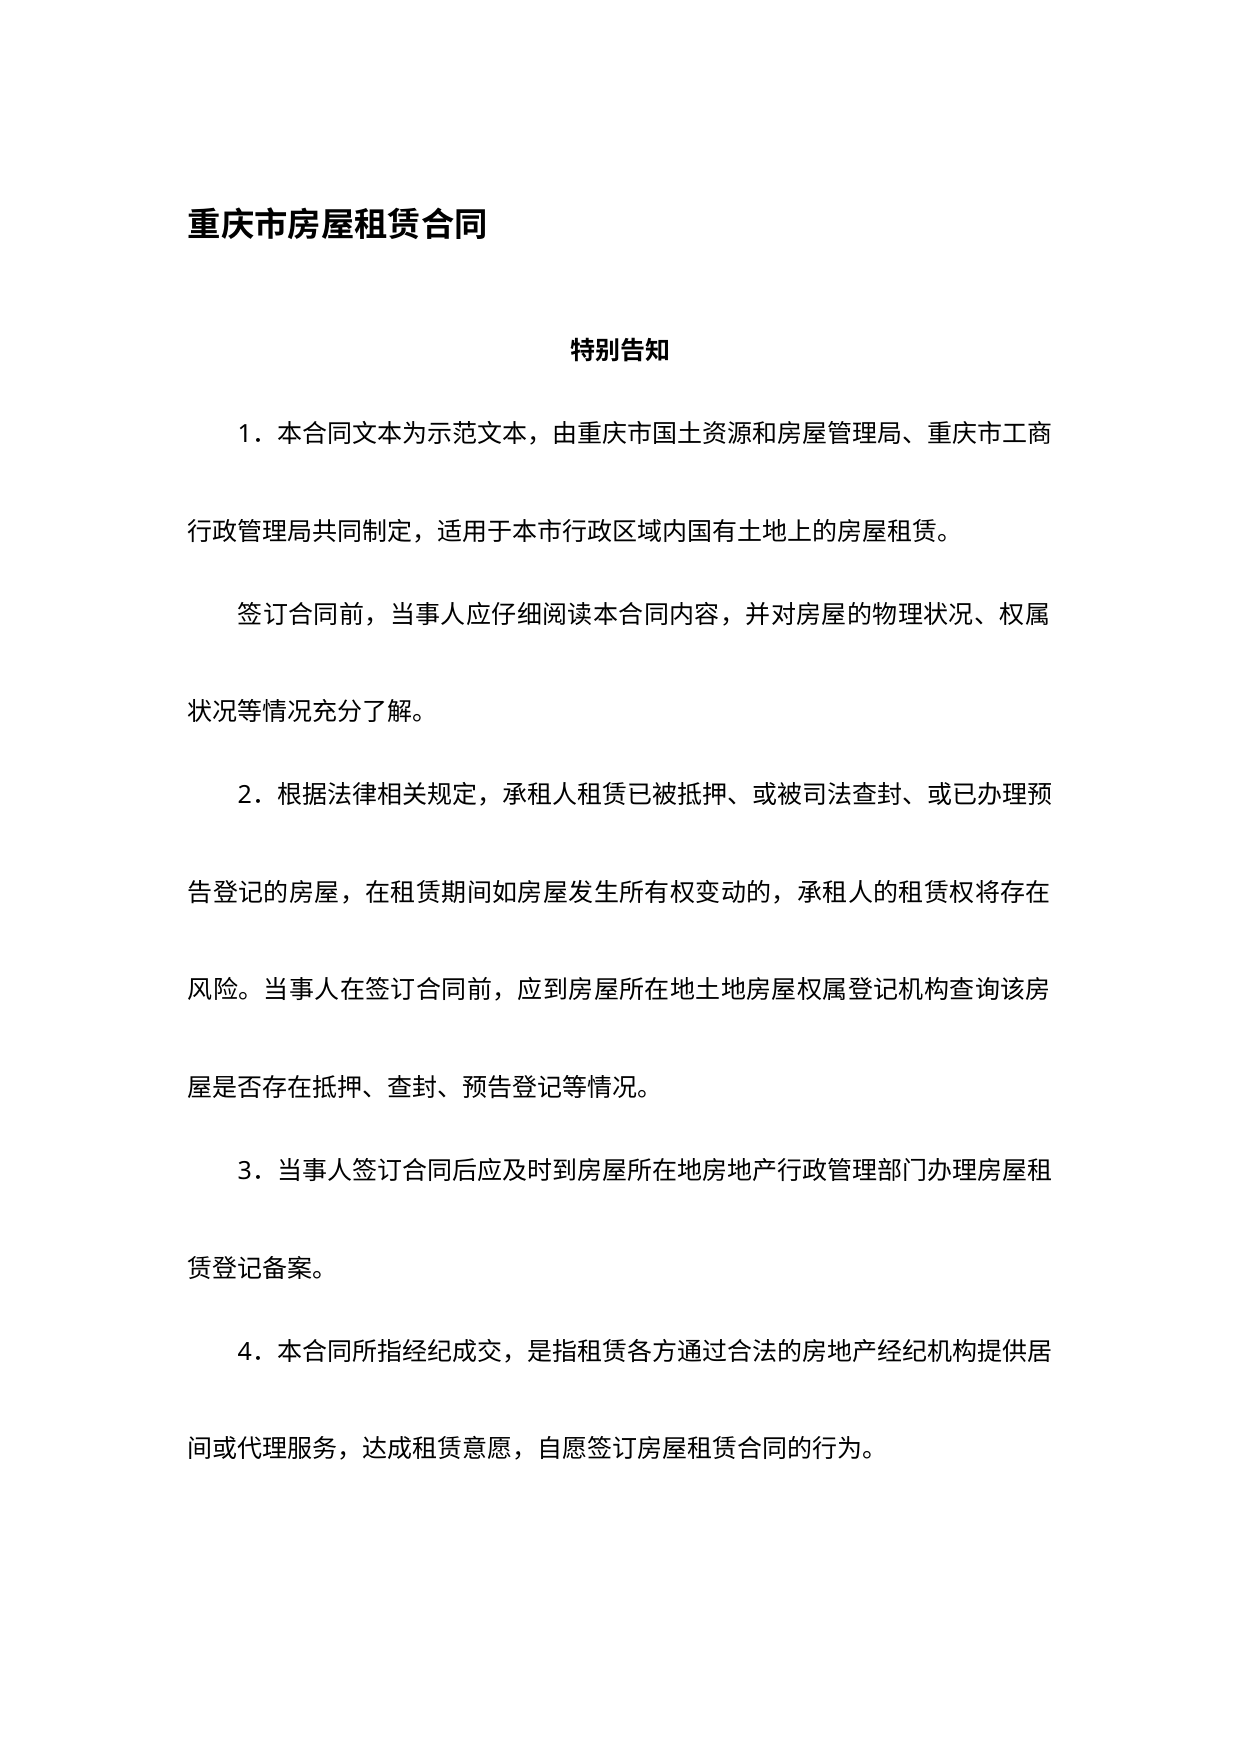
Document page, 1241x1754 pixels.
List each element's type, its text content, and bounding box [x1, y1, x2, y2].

text 4．本合同所指经纪成交，是指租赁各方通过合法的房地产经纪机构提供居间或代理服务，达成租赁意愿，自愿签订房屋租赁合同的行为。 [187, 1317, 1053, 1479]
text 3．当事人签订合同后应及时到房屋所在地房地产行政管理部门办理房屋租赁登记备案。 [187, 1136, 1053, 1299]
subtitle 重庆市房屋租赁合同 [187, 189, 1053, 254]
text 签订合同前，当事人应仔细阅读本合同内容，并对房屋的物理状况、权属状况等情况充分了解。 [187, 580, 1053, 742]
text 2．根据法律相关规定，承租人租赁已被抵押、或被司法查封、或已办理预告登记的房屋，在租赁期间如房屋发生所有权变动的，承租人的租赁权将存在风险。当事人在签订合同前，应到房屋所在地土地房屋权属登记机构查询该房屋是否存在抵押、查封、预告登记等情况。 [187, 761, 1053, 1118]
text 特别告知 [187, 316, 1053, 381]
text 1．本合同文本为示范文本，由重庆市国土资源和房屋管理局、重庆市工商行政管理局共同制定，适用于本市行政区域内国有土地上的房屋租赁。 [187, 399, 1053, 562]
